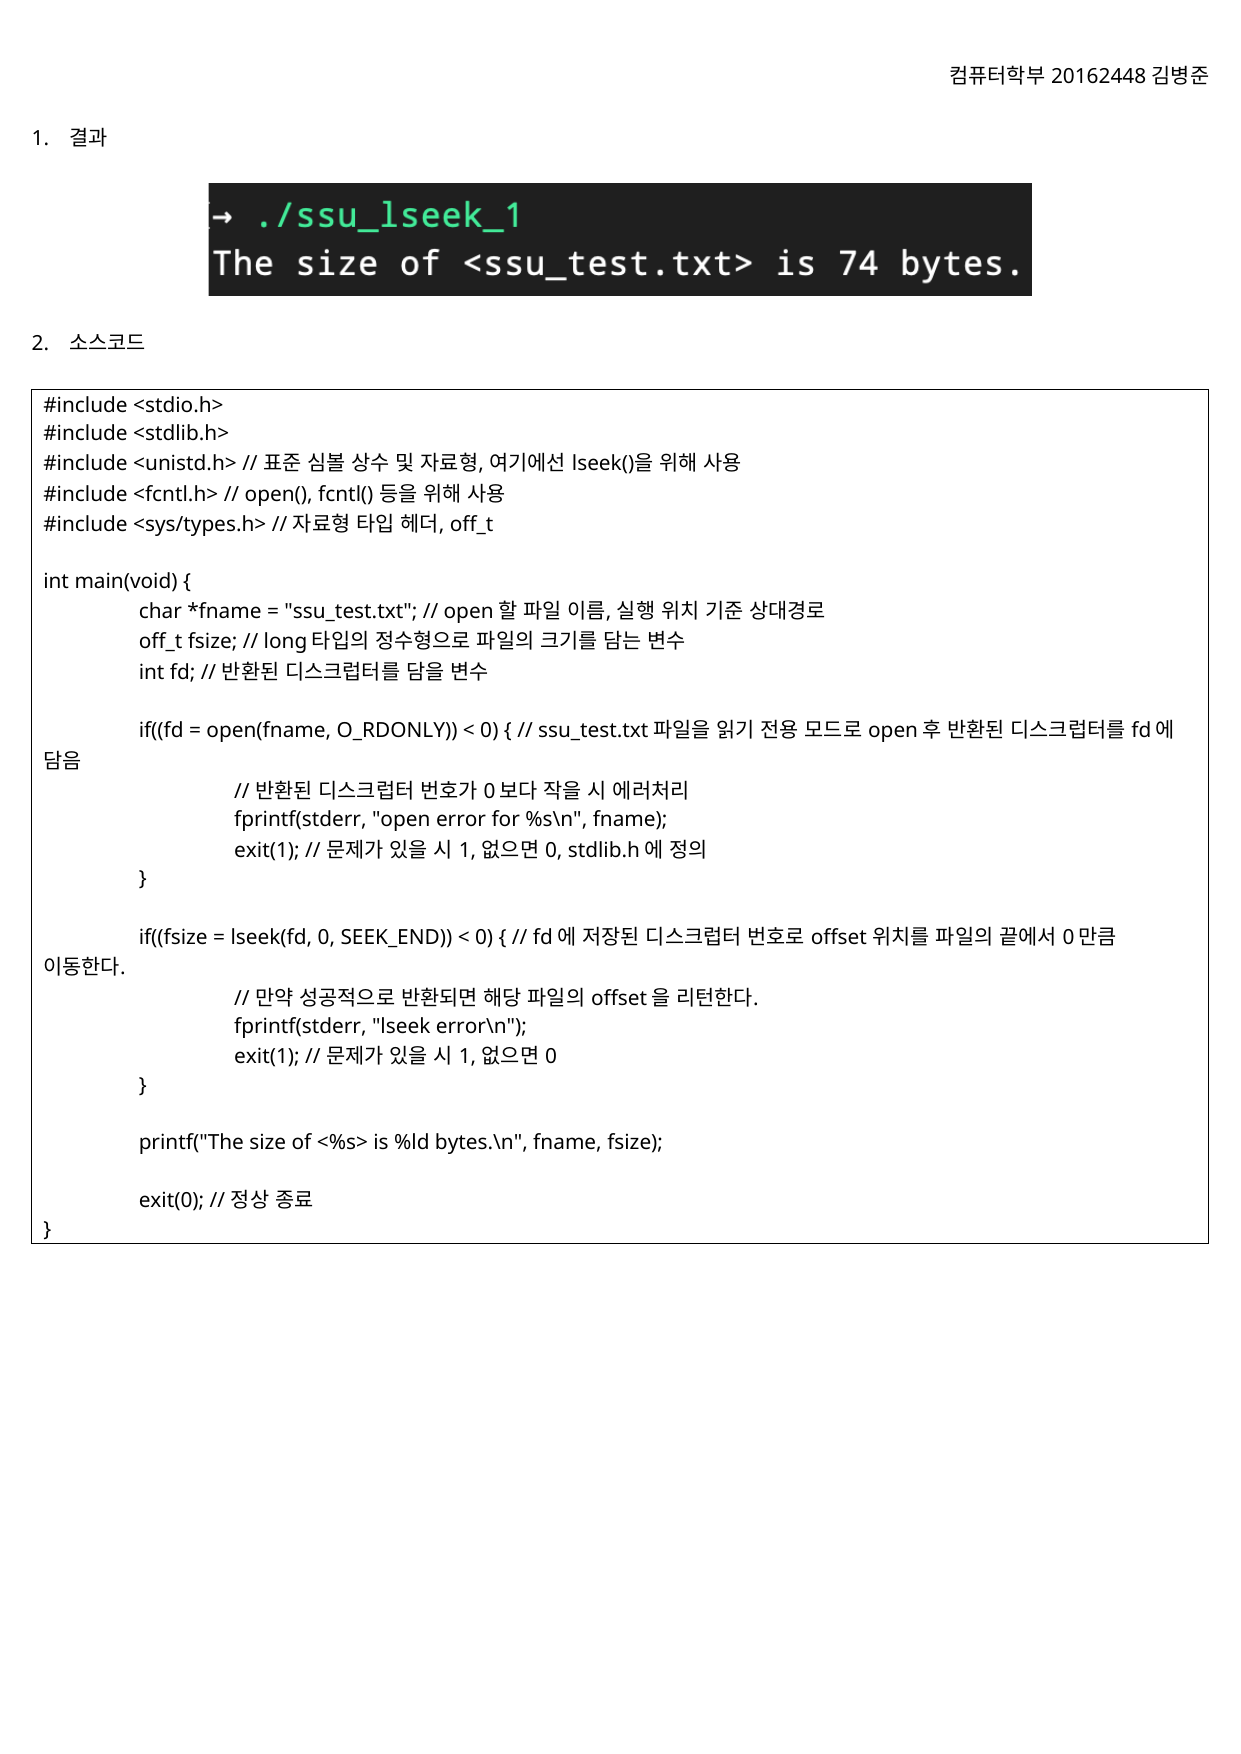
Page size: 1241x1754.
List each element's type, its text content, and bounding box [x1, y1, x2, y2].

text 컴퓨터학부 20162448 김병준 [31, 59, 1209, 89]
list 결과 [31, 121, 1209, 151]
table_header #include <stdio.h> #include <stdlib.h> #include <unistd.h> // 표준 심볼 상수 및 자료형, 여기에선 lseek()을 위해 사용 #include <fcntl.h> // open(), fcntl() 등을 위해 사용 #include <sys/types.h> // 자료형 타입 헤더, off_t int main(void) { char *fname = "ssu_test.txt"; // open할 파일 이름, 실행 위치 기준 상대경로 off_t fsize; // long타입의 정수형으로 파일의 크기를 담는 변수 int fd; // 반환된 디스크럽터를 담을 변수 if((fd = open(fname, O_RDONLY)) < 0) { // ssu_test.txt파일을 읽기 전용 모드로 open후 반환된 디스크럽터를 fd에 담음 // 반환된 디스크럽터 번호가 0보다 작을 시 에러처리 fprintf(stderr, "open error for %s\n", fname); exit(1); // 문제가 있을 시 1, 없으면 0, stdlib.h에 정의 } if((fsize = lseek(fd, 0, SEEK_END)) < 0) { // fd에 저장된 디스크럽터 번호로 offset 위치를 파일의 끝에서 0만큼 이동한다. // 만약 성공적으로 반환되면 해당 파일의 offset을 리턴한다. fprintf(stderr, "lseek error\n"); exit(1); // 문제가 있을 시 1, 없으면 0 } printf("The size of <%s> is %ld bytes.\n", fname, fsize); exit(0); // 정상 종료 } [32, 390, 1208, 1242]
picture [208, 183, 1032, 296]
list 소스코드 [31, 327, 1209, 357]
